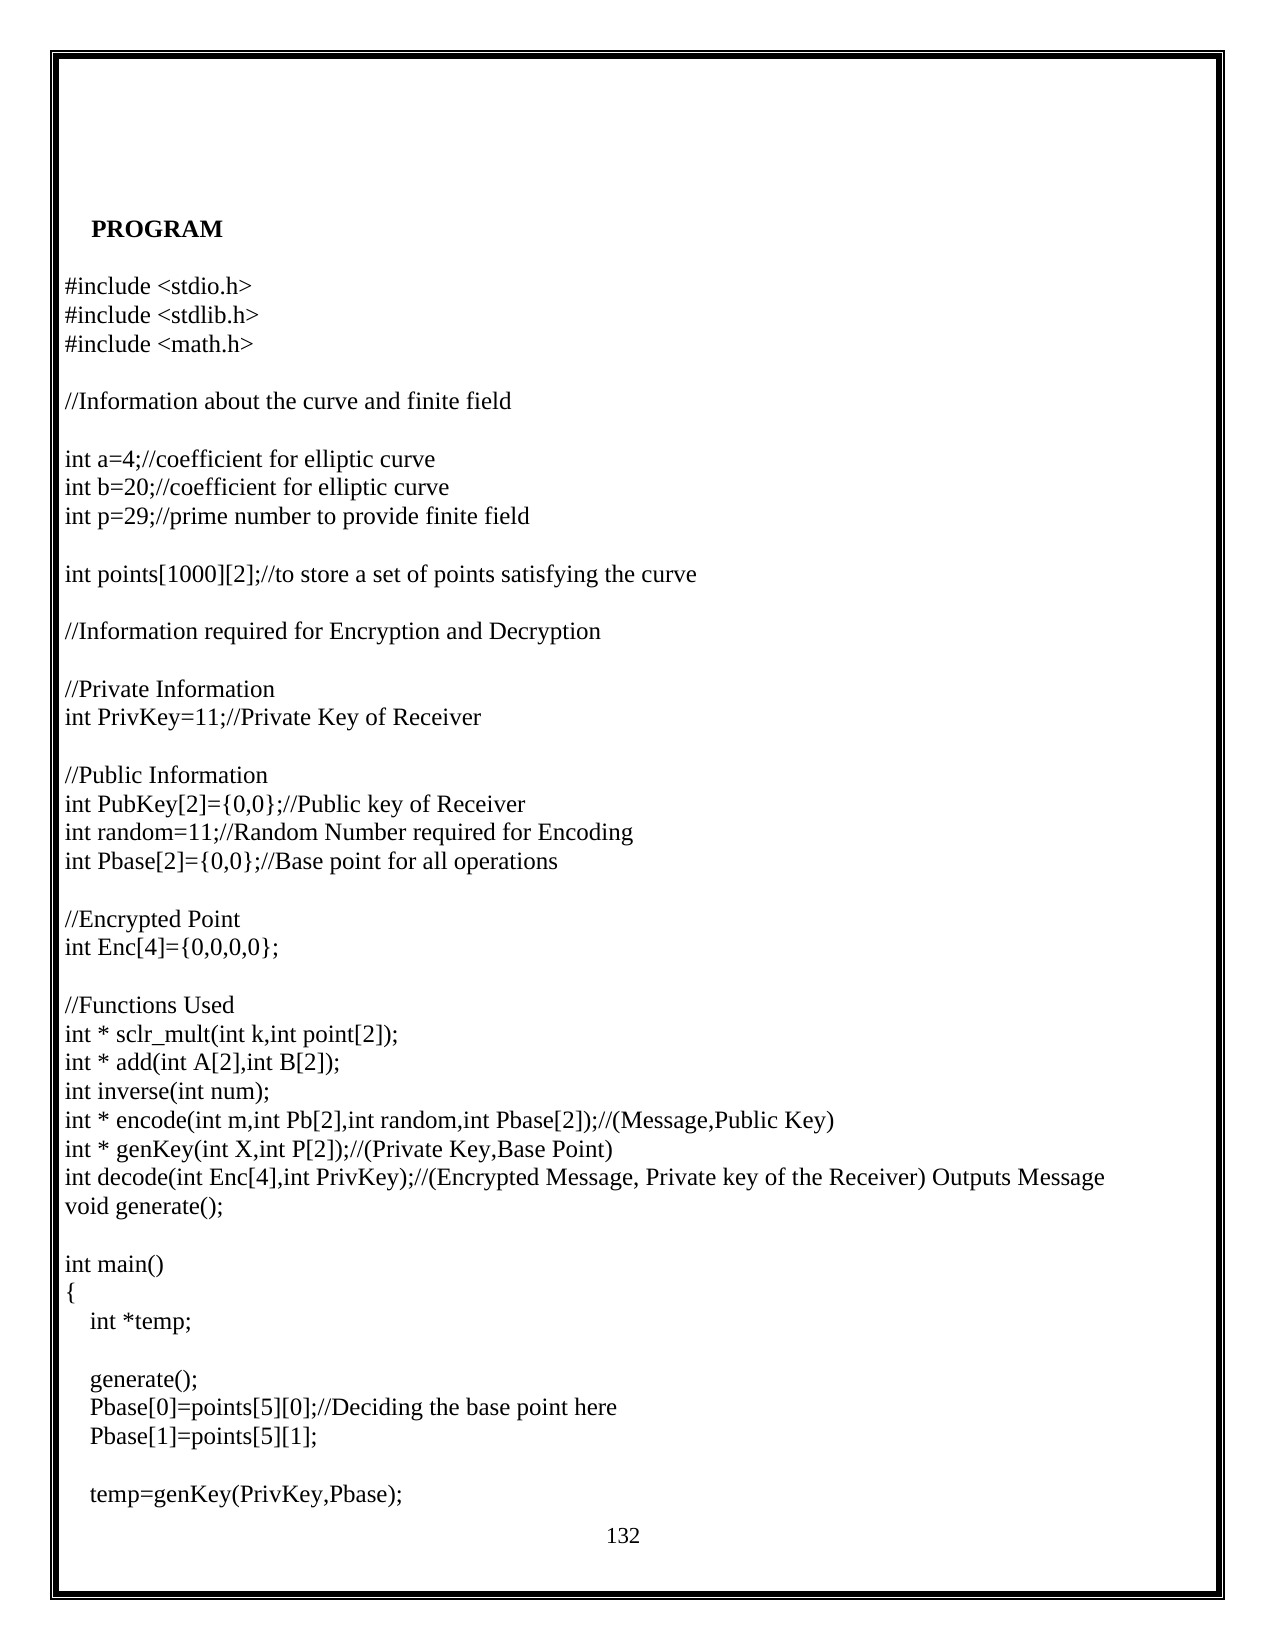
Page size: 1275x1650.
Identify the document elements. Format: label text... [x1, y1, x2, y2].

text int * sclr_mult(int k,int point[2]); [64, 1019, 1181, 1047]
subtitle PROGRAM [91, 214, 1181, 242]
text int points[1000][2];//to store a set of points satisfying the curve [64, 559, 1181, 587]
text int PubKey[2]={0,0};//Public key of Receiver [64, 789, 1181, 817]
text int p=29;//prime number to provide finite field [64, 501, 1181, 530]
text temp=genKey(PrivKey,Pbase); [64, 1479, 1181, 1507]
text int inverse(int num); [64, 1076, 1181, 1105]
text int * genKey(int X,int P[2]);//(Private Key,Base Point) [64, 1134, 1181, 1162]
text int Enc[4]={0,0,0,0}; [64, 932, 1181, 961]
text int main() [64, 1249, 1181, 1277]
text //Encrypted Point [64, 904, 1181, 932]
text int Pbase[2]={0,0};//Base point for all operations [64, 846, 1181, 875]
text //Private Information [64, 674, 1181, 702]
text { [64, 1277, 1181, 1306]
text //Public Information [64, 760, 1181, 789]
text //Information required for Encryption and Decryption [64, 616, 1181, 645]
text void generate(); [64, 1191, 1181, 1220]
text int random=11;//Random Number required for Encoding [64, 817, 1181, 846]
text int decode(int Enc[4],int PrivKey);//(Encrypted Message, Private key of the Receiver) Outputs Message [64, 1162, 1181, 1191]
text int b=20;//coefficient for elliptic curve [64, 472, 1181, 501]
text int a=4;//coefficient for elliptic curve [64, 444, 1181, 472]
text //Functions Used [64, 990, 1181, 1019]
text //Information about the curve and finite field [64, 386, 1181, 415]
text int *temp; [64, 1306, 1181, 1335]
text int * add(int A[2],int B[2]); [64, 1047, 1181, 1076]
text int PrivKey=11;//Private Key of Receiver [64, 702, 1181, 731]
text #include <stdio.h> [64, 271, 1181, 300]
text int * encode(int m,int Pb[2],int random,int Pbase[2]);//(Message,Public Key) [64, 1105, 1181, 1134]
text generate(); [64, 1364, 1181, 1392]
text Pbase[1]=points[5][1]; [64, 1421, 1181, 1450]
text #include <stdlib.h> [64, 300, 1181, 329]
text Pbase[0]=points[5][0];//Deciding the base point here [64, 1392, 1181, 1421]
text #include <math.h> [64, 329, 1181, 357]
